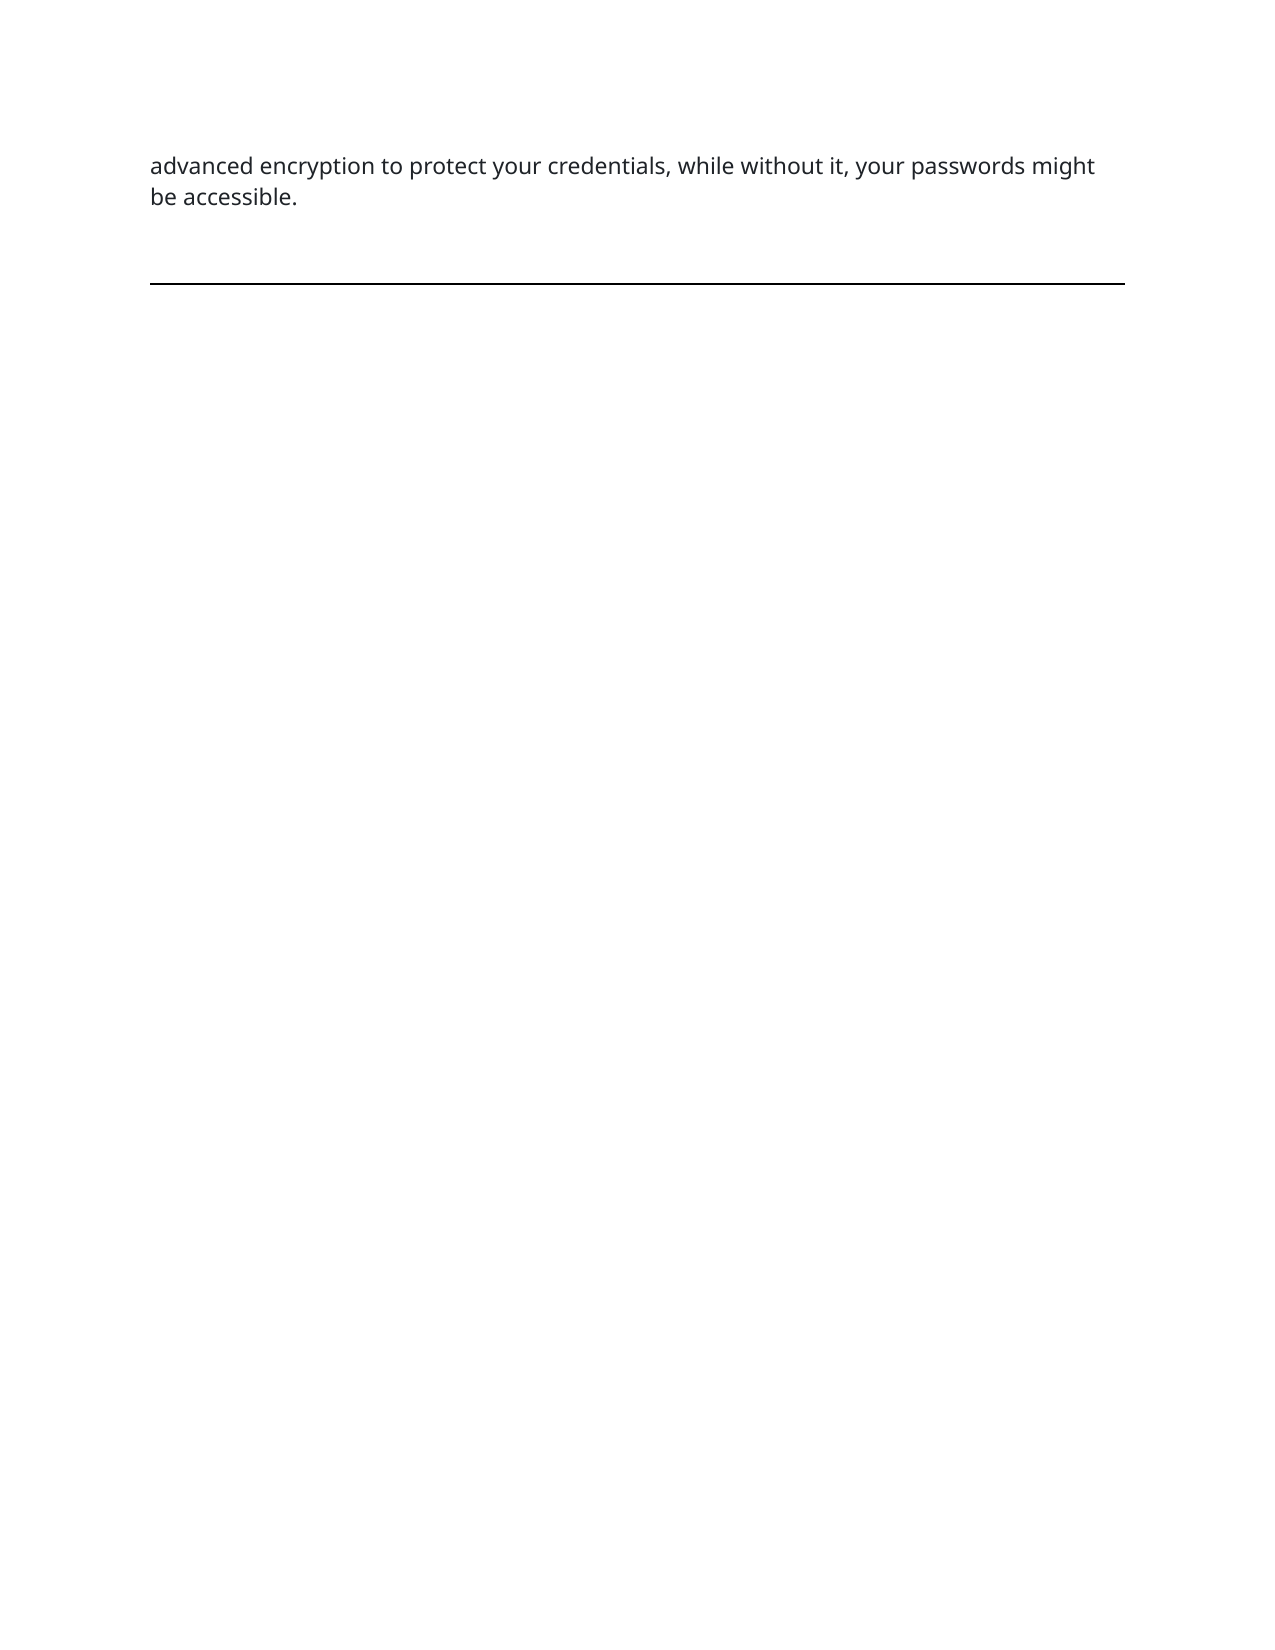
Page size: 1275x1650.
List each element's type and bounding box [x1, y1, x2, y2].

text [150, 150, 1125, 212]
